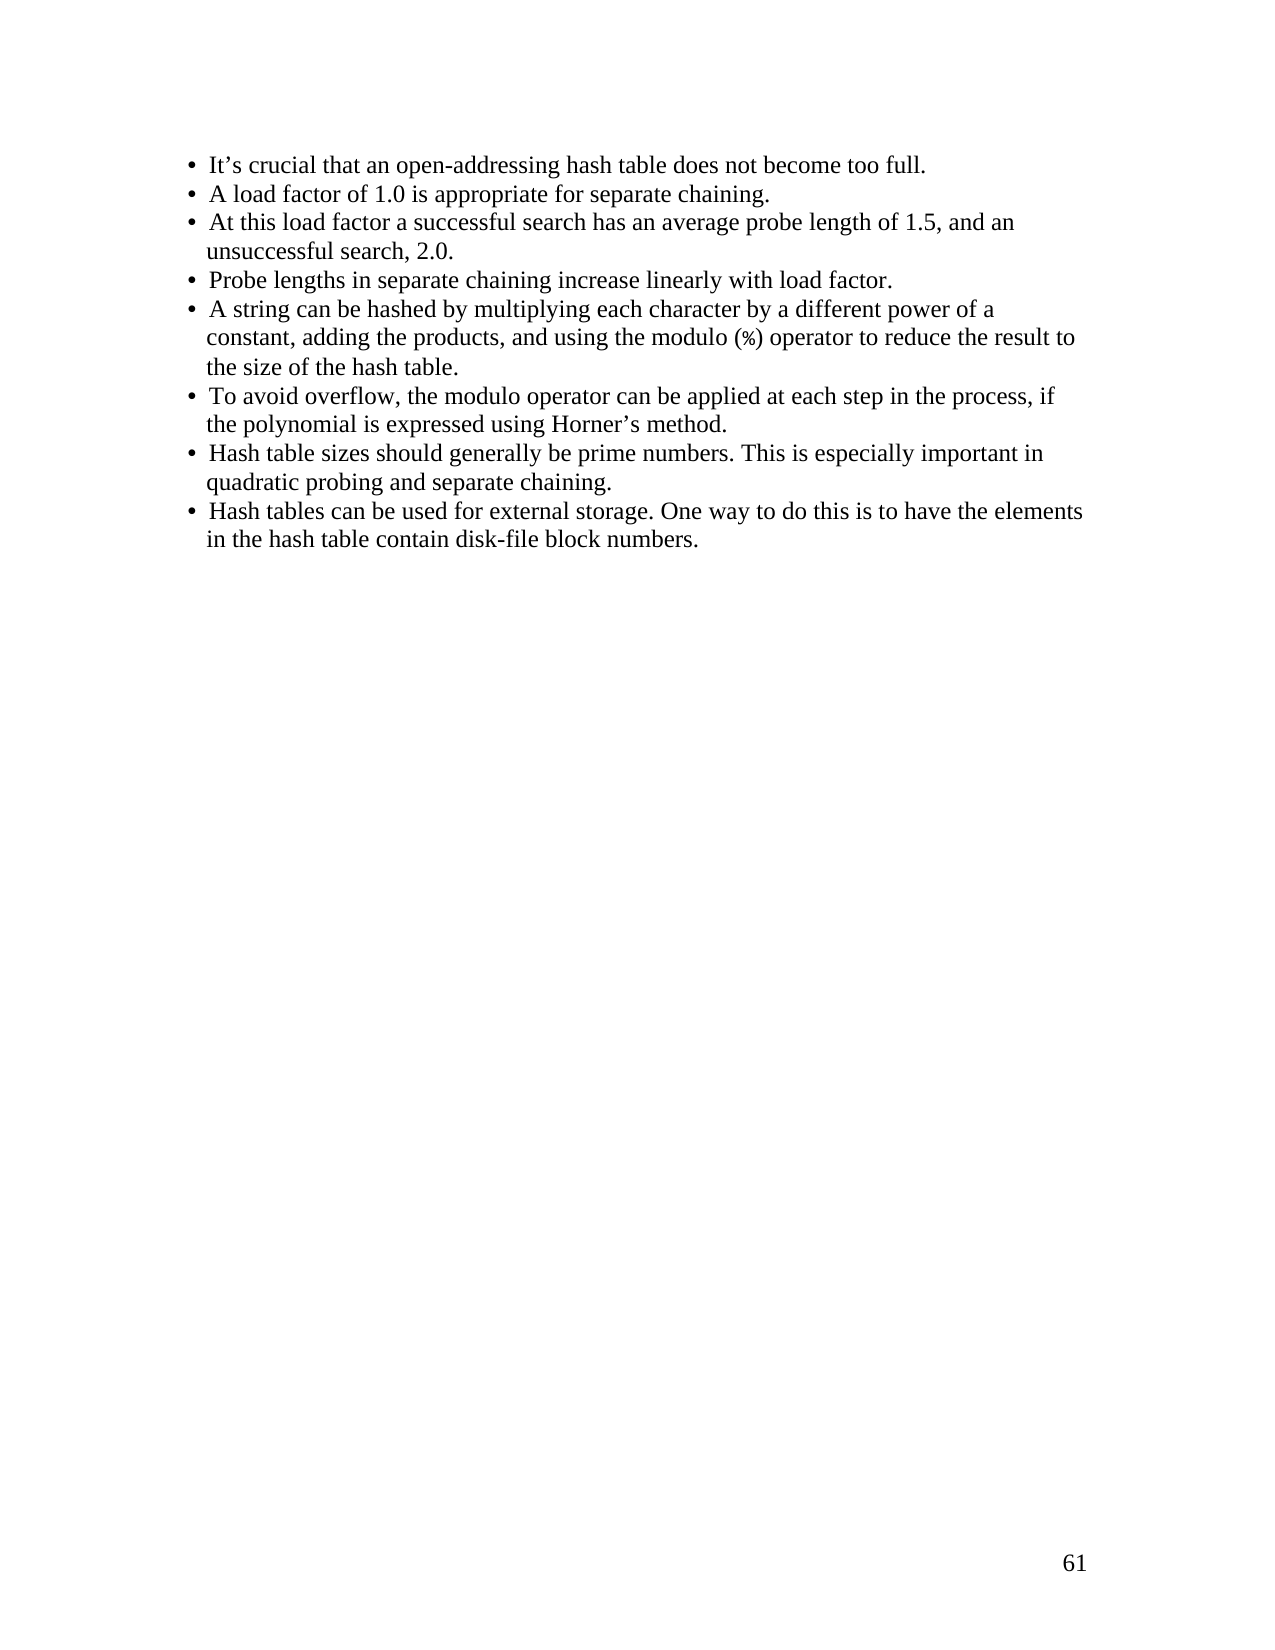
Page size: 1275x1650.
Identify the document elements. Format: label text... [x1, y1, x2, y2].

text • Probe lengths in separate chaining increase linearly with load factor. [187, 265, 1087, 294]
text • To avoid overflow, the modulo operator can be applied at each step in the process, if the polynomial is expressed using Horner’s method. [187, 381, 1087, 438]
text • A load factor of 1.0 is appropriate for separate chaining. [187, 179, 1087, 207]
text • At this load factor a successful search has an average probe length of 1.5, and an unsuccessful search, 2.0. [187, 207, 1087, 265]
text • Hash tables can be used for external storage. One way to do this is to have the elements in the hash table contain disk-file block numbers. [187, 496, 1087, 553]
text • Hash table sizes should generally be prime numbers. This is especially important in quadratic probing and separate chaining. [187, 438, 1087, 496]
text • A string can be hashed by multiplying each character by a different power of a constant, adding the products, and using the modulo (%) operator to reduce the result to the size of the hash table. [187, 294, 1087, 381]
text • It’s crucial that an open-addressing hash table does not become too full. [187, 150, 1087, 179]
